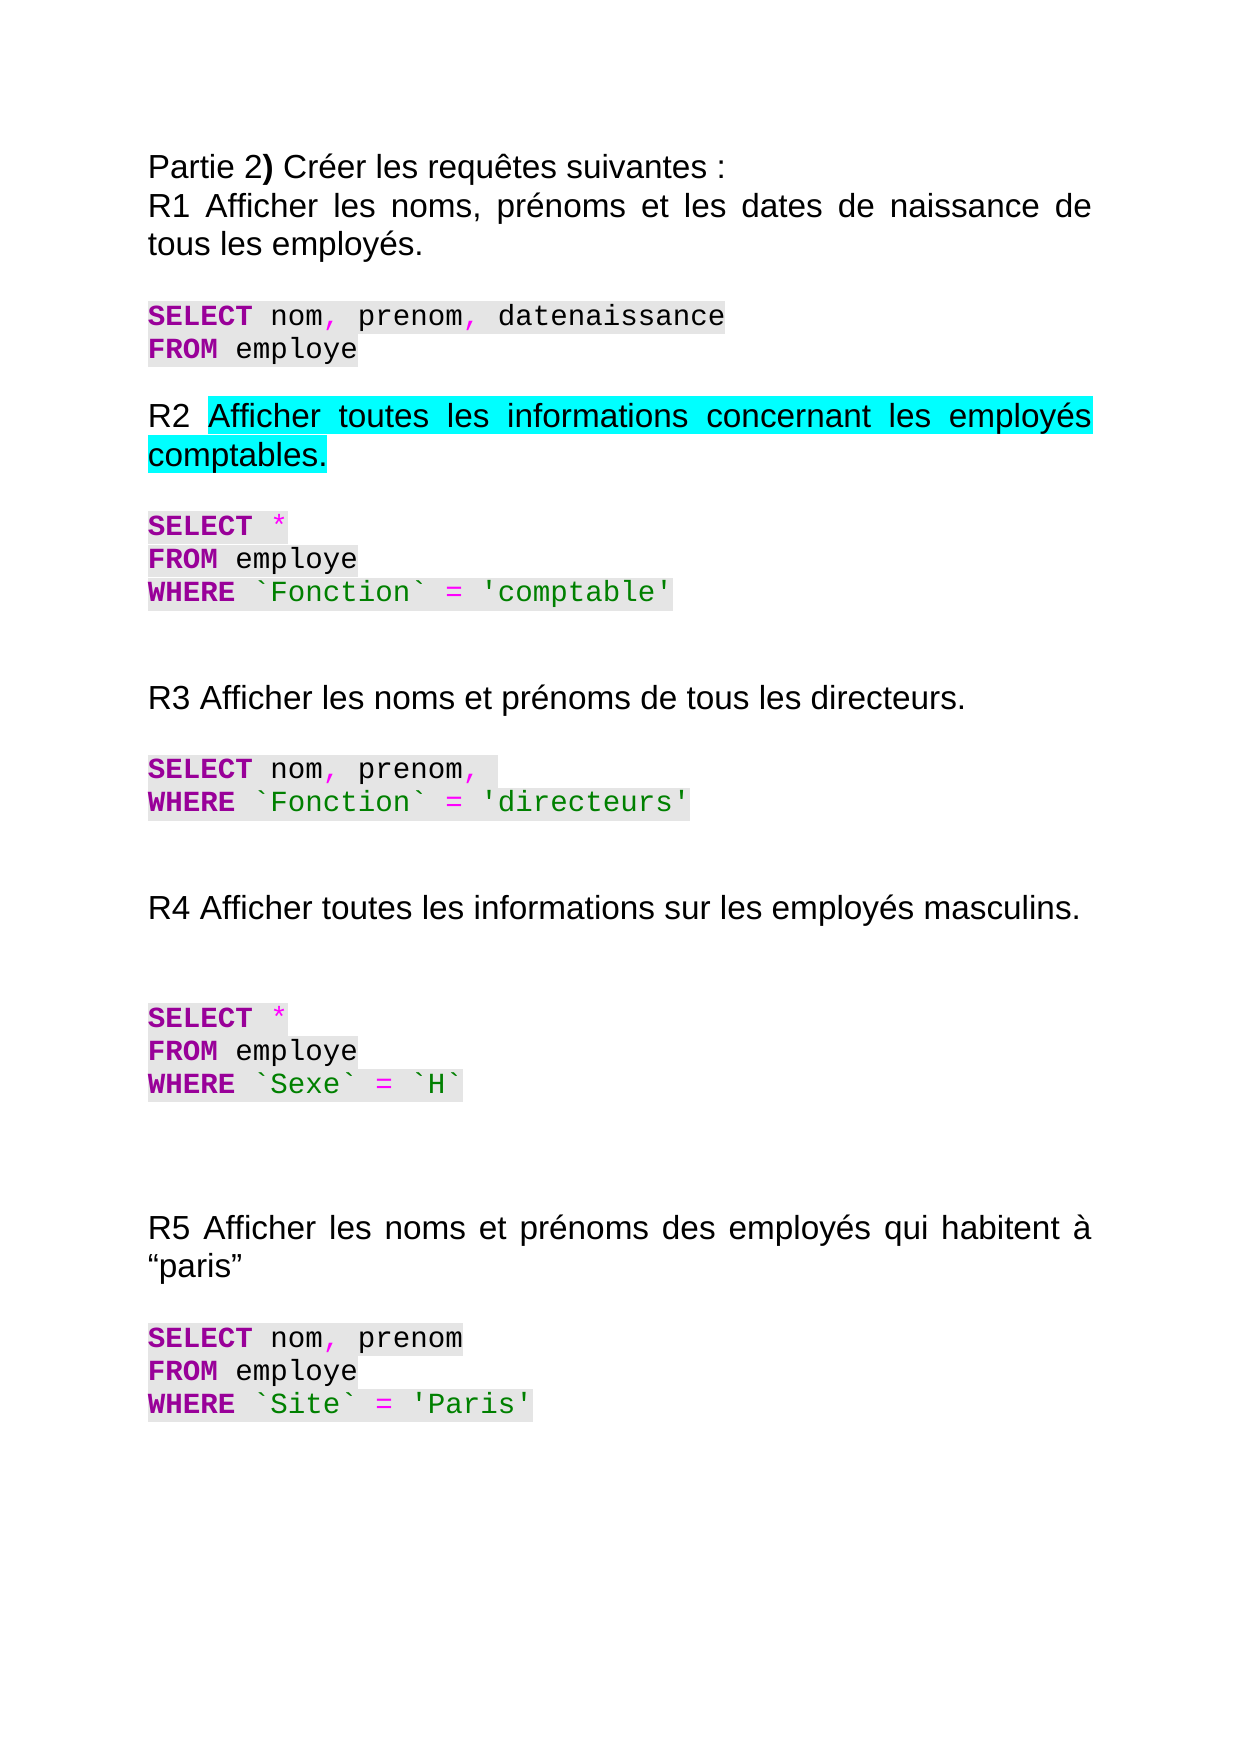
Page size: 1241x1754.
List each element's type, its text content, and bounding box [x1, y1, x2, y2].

text SELECT * FROM employe WHERE `Sexe` = `H` [288, 1003, 1093, 1102]
text Partie 2) Créer les requêtes suivantes : [148, 148, 1093, 186]
text R2 Afficher toutes les informations concernant les employés comptables. [148, 396, 1093, 473]
text SELECT nom, prenom, datenaissance FROM employe [148, 301, 1093, 396]
text SELECT nom, prenom FROM employe WHERE `Site` = 'Paris' [358, 1323, 1093, 1422]
text R5 Afficher les noms et prénoms des employés qui habitent à “paris” [148, 1208, 1093, 1285]
text R3 Afficher les noms et prénoms de tous les directeurs. [148, 678, 1093, 716]
text SELECT nom, prenom, WHERE `Fonction` = 'directeurs' [148, 754, 1093, 821]
text SELECT * FROM employe WHERE `Fonction` = 'comptable' [148, 511, 1093, 611]
text R4 Afficher toutes les informations sur les employés masculins. [148, 888, 1093, 926]
text R1 Afficher les noms, prénoms et les dates de naissance de tous les employés. [148, 186, 1093, 263]
